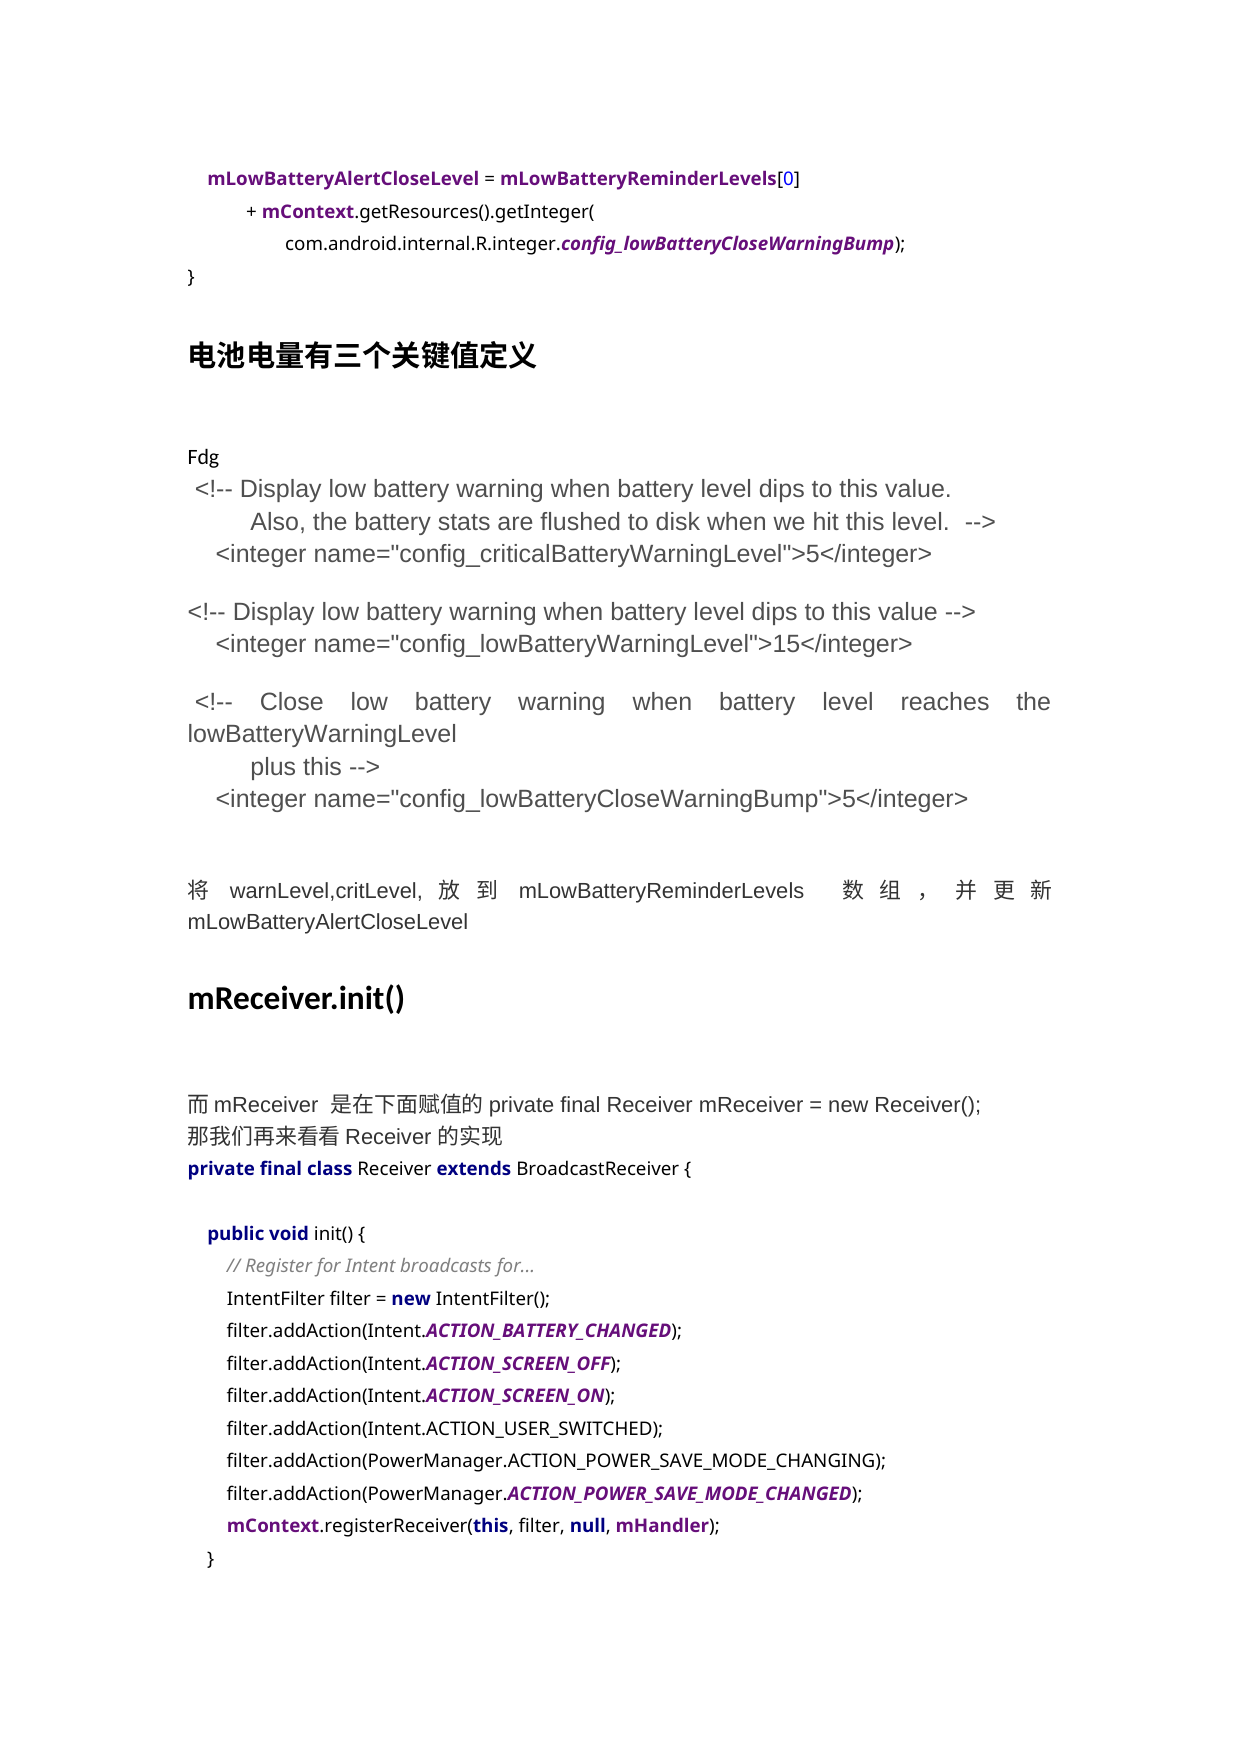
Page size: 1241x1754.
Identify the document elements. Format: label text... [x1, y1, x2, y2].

text 而mReceiver 是在下面赋值的 private final Receiver mReceiver = new Receiver(); 那我们再来看看Receiver 的实现 [187, 1086, 1053, 1151]
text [187, 1151, 1053, 1574]
subtitle mReceiver.init() [187, 964, 1053, 1029]
text Fdg [187, 440, 1053, 472]
text <!-- Display low battery warning when battery level dips to this value --> <integer name="config_lowBatteryWarningLevel">15</integer> [187, 595, 1053, 660]
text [187, 162, 1053, 292]
subtitle 电池电量有三个关键值定义 [187, 321, 1053, 386]
text 将warnLevel,critLevel,放到mLowBatteryReminderLevels 数组，并更新mLowBatteryAlertCloseLevel [187, 872, 1053, 937]
text <!-- Close low battery warning when battery level reaches the lowBatteryWarningLevel plus this --> <integer name="config_lowBatteryCloseWarningBump">5</integer> [187, 685, 1053, 815]
text <!-- Display low battery warning when battery level dips to this value. Also, the battery stats are flushed to disk when we hit this level. --> <integer name="config_criticalBatteryWarningLevel">5</integer> [187, 472, 1053, 570]
